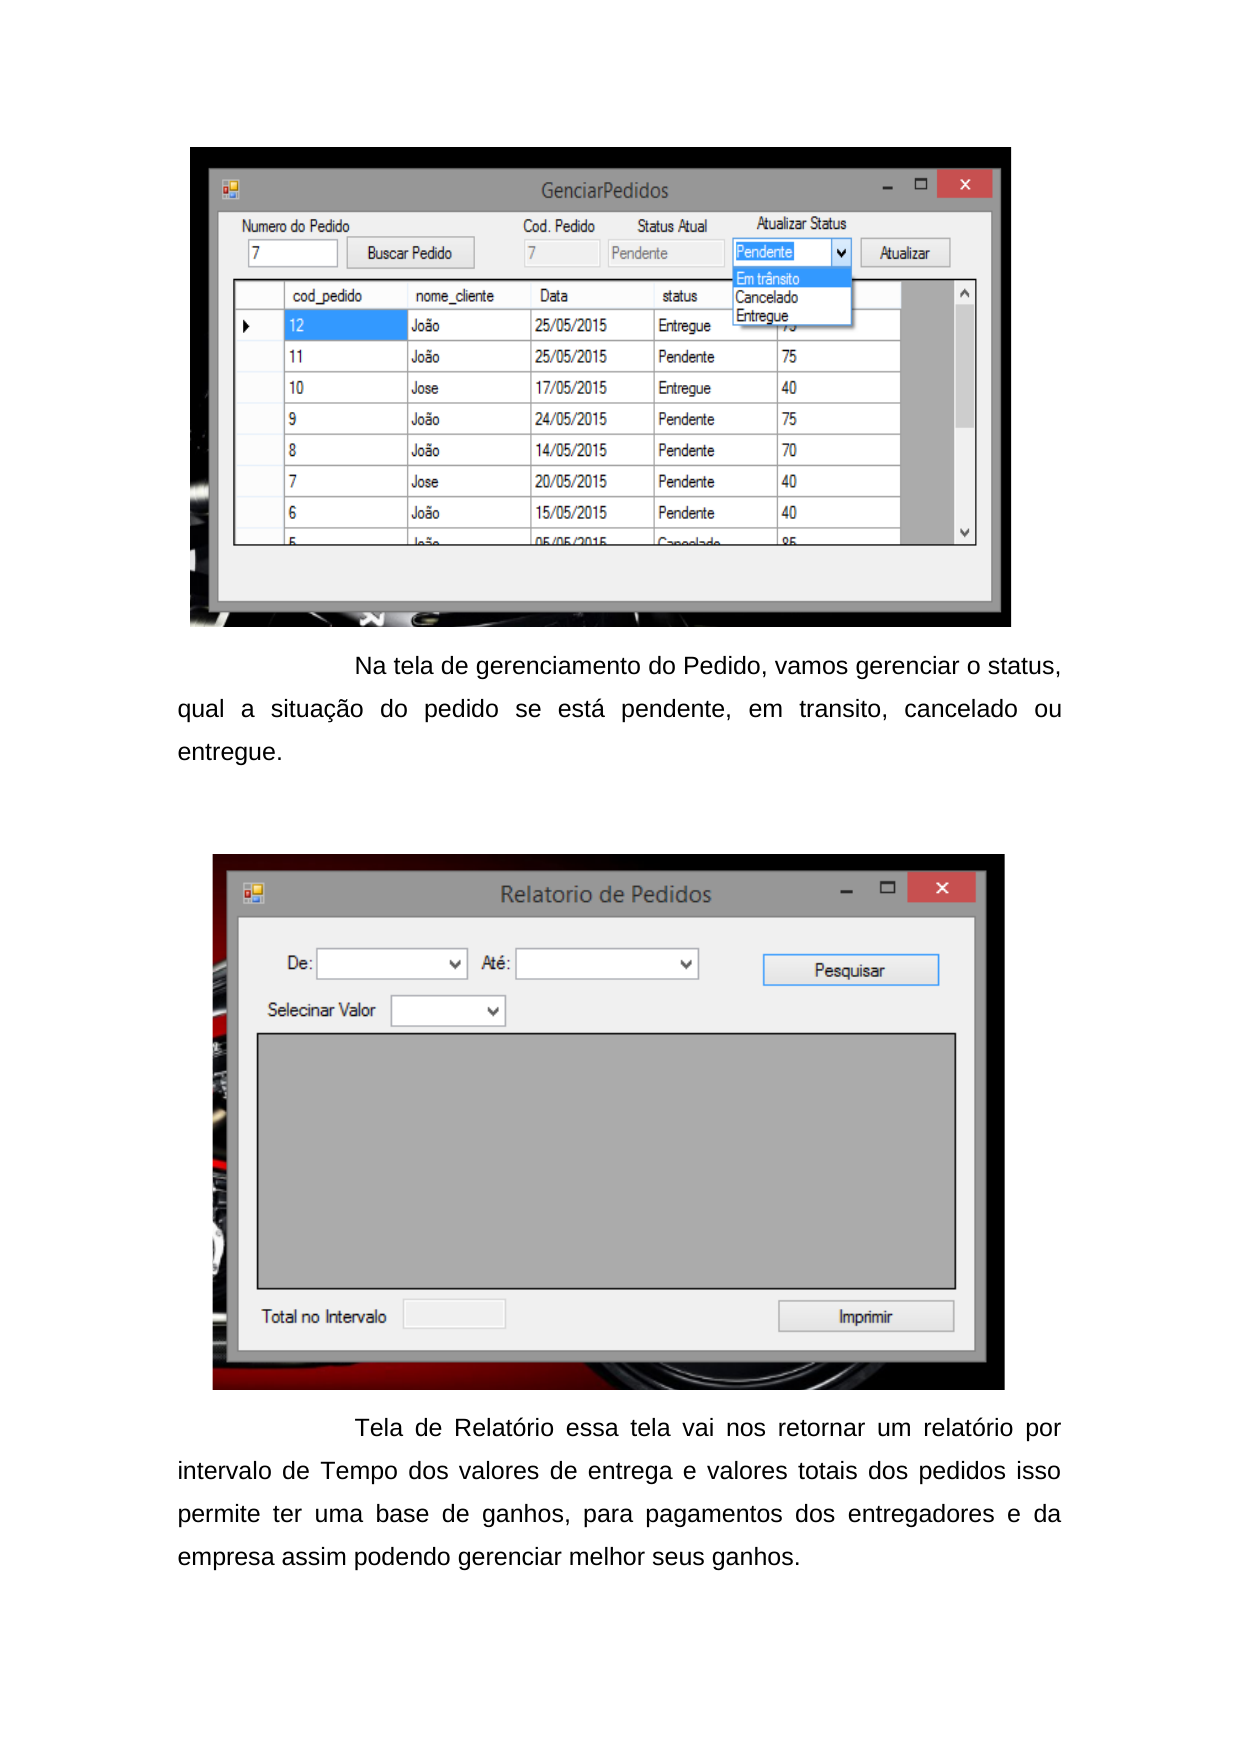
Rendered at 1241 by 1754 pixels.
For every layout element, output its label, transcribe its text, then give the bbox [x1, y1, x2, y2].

text Tela de Relatório essa tela vai nos retornar um relatório por intervalo de Tempo dos valores de entrega e valores totais dos pedidos isso permite ter uma base de ganhos, para pagamentos dos entregadores e da empresa assim podendo gerenciar melhor seus ganhos. [177, 1312, 1063, 1571]
picture [189, 147, 1011, 625]
picture [211, 854, 1004, 1389]
